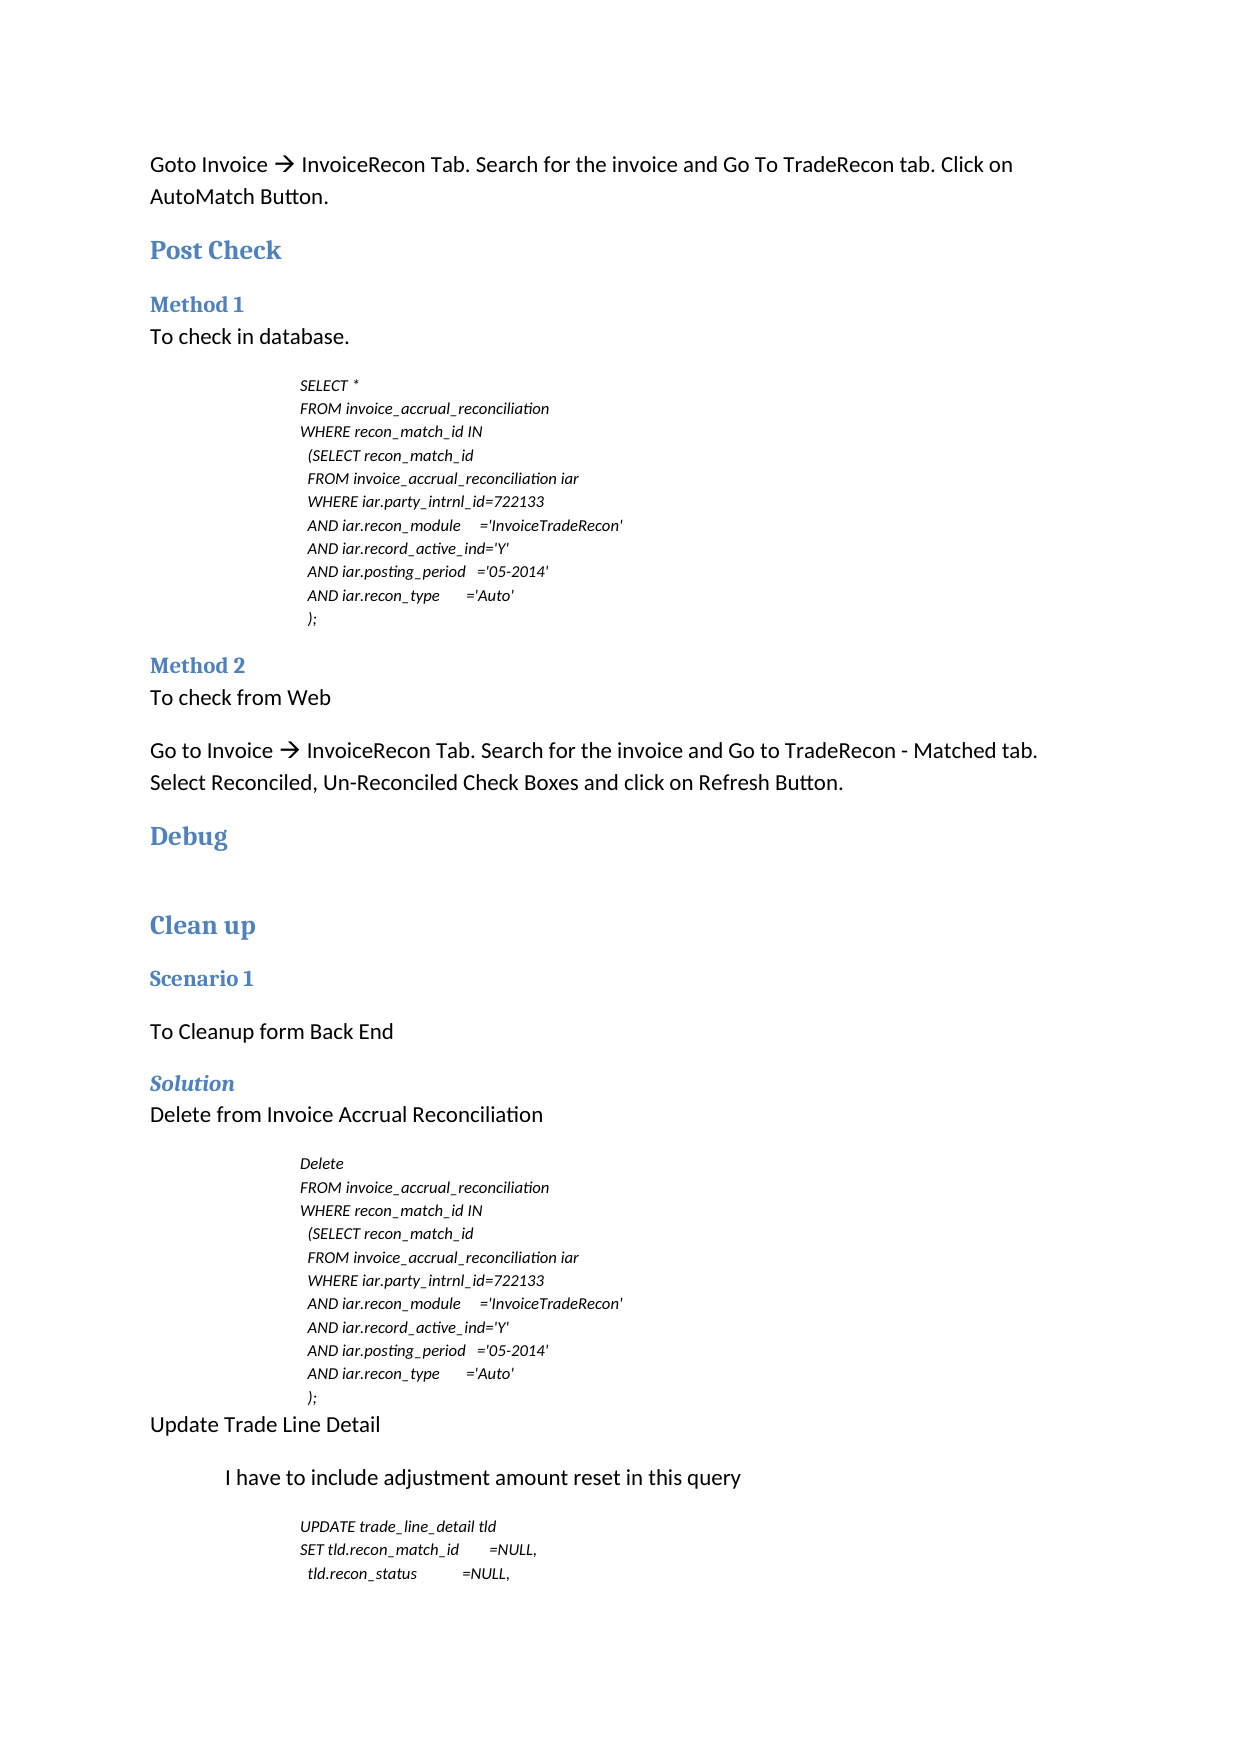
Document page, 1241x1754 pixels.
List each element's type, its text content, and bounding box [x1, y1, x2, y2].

text tld.recon_status =NULL, [300, 1563, 1090, 1583]
text AND iar.record_active_ind='Y' [300, 538, 1090, 559]
text (SELECT recon_match_id [300, 1223, 1090, 1244]
text Delete from Invoice Accrual Reconciliation [150, 1101, 1090, 1128]
text AND iar.recon_module ='InvoiceTradeRecon' [300, 1293, 1090, 1314]
text Delete [300, 1153, 1090, 1174]
text ); [300, 1387, 1090, 1407]
subtitle Debug [150, 821, 1090, 852]
text To check in database. [150, 322, 1090, 350]
text SET tld.recon_match_id =NULL, [300, 1539, 1090, 1560]
subtitle Post Check [150, 235, 1090, 266]
text Goto Invoice InvoiceRecon Tab. Search for the invoice and Go To TradeRecon tab. Click on AutoMatch Button. [150, 150, 1090, 210]
text SELECT * [300, 375, 1090, 395]
text UPDATE trade_line_detail tld [300, 1516, 1090, 1537]
text AND iar.posting_period ='05-2014' [300, 562, 1090, 582]
text I have to include adjustment amount reset in this query [150, 1463, 1090, 1491]
text ); [300, 608, 1090, 629]
text FROM invoice_accrual_reconciliation [300, 398, 1090, 419]
text FROM invoice_accrual_reconciliation iar [300, 1247, 1090, 1267]
subtitle Method 2 [150, 652, 1090, 679]
text AND iar.recon_type ='Auto' [300, 585, 1090, 605]
subtitle Solution [150, 1070, 1090, 1097]
subtitle To Cleanup form Back End [150, 1017, 1090, 1045]
text AND iar.recon_module ='InvoiceTradeRecon' [300, 515, 1090, 535]
subtitle Scenario 1 [150, 966, 1090, 993]
text WHERE recon_match_id IN [300, 1200, 1090, 1221]
subtitle Method 1 [150, 292, 1090, 318]
text AND iar.recon_type ='Auto' [300, 1363, 1090, 1384]
subtitle Clean up [150, 910, 1090, 941]
text (SELECT recon_match_id [300, 445, 1090, 465]
text FROM invoice_accrual_reconciliation [300, 1177, 1090, 1197]
text WHERE recon_match_id IN [300, 422, 1090, 442]
text Update Trade Line Detail [150, 1410, 1090, 1438]
text WHERE iar.party_intrnl_id=722133 [300, 1270, 1090, 1291]
text AND iar.record_active_ind='Y' [300, 1317, 1090, 1337]
text To check from Web [150, 683, 1090, 711]
text AND iar.posting_period ='05-2014' [300, 1340, 1090, 1361]
text WHERE iar.party_intrnl_id=722133 [300, 492, 1090, 512]
text FROM invoice_accrual_reconciliation iar [300, 468, 1090, 489]
text Go to Invoice InvoiceRecon Tab. Search for the invoice and Go to TradeRecon - Matched tab. Select Reconciled, Un-Reconciled Check Boxes and click on Refresh Button. [150, 736, 1090, 796]
